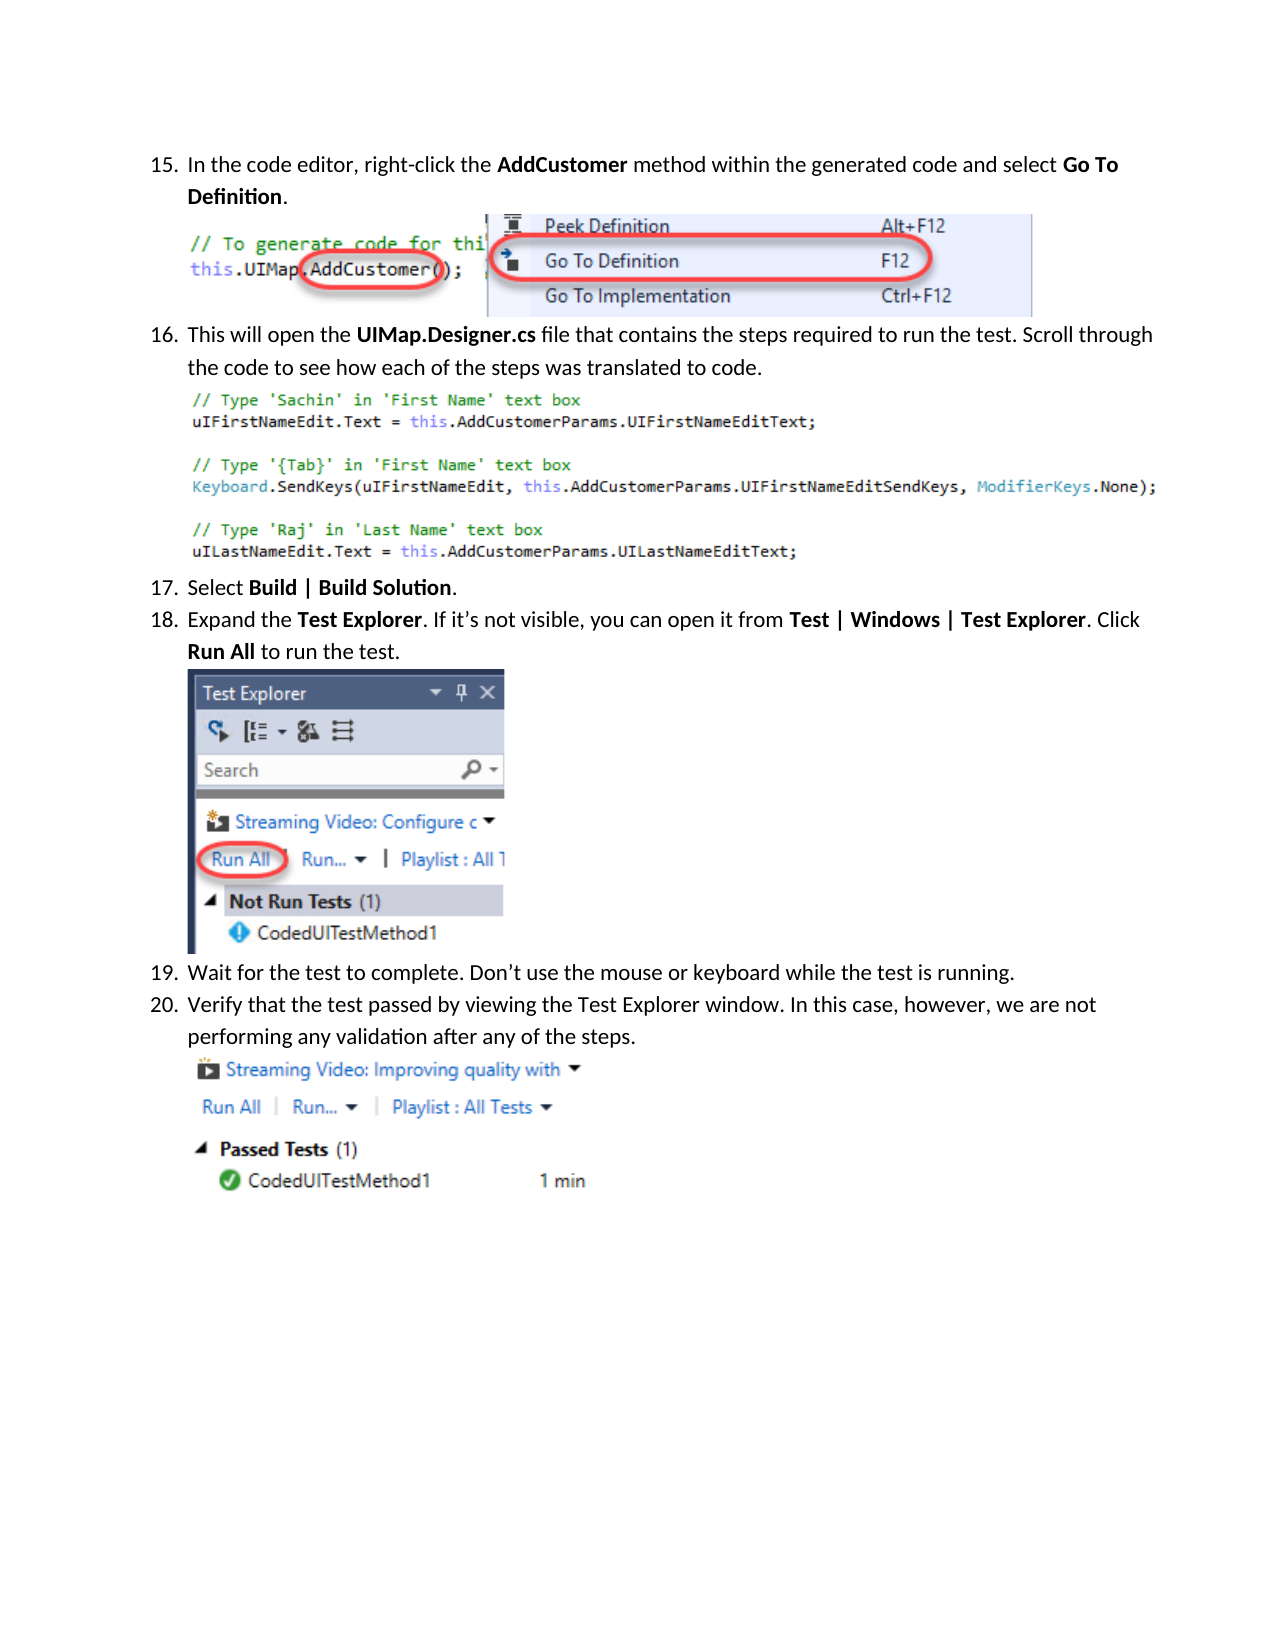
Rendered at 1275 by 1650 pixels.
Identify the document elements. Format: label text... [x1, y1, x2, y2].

list Wait for the test to complete. Don’t use the mouse or keyboard while the test is running. [150, 958, 1162, 986]
picture [187, 214, 1033, 317]
picture [187, 1054, 588, 1208]
picture [187, 384, 1163, 569]
list Select Build | Build Solution. [150, 573, 1162, 601]
list In the code editor, right-click the AddCustomer method within the generated code and select Go To Definition. [150, 150, 1162, 210]
list Expand the Test Explorer. If it’s not visible, you can open it from Test | Windows | Test Explorer. Click Run All to run the test. [150, 605, 1162, 665]
list Verify that the test passed by viewing the Test Explorer window. In this case, however, we are not performing any validation after any of the steps. [150, 990, 1162, 1051]
list This will open the UIMap.Designer.cs file that contains the steps required to run the test. Scroll through the code to see how each of the steps was translated to code. [150, 320, 1162, 381]
picture [187, 669, 505, 954]
